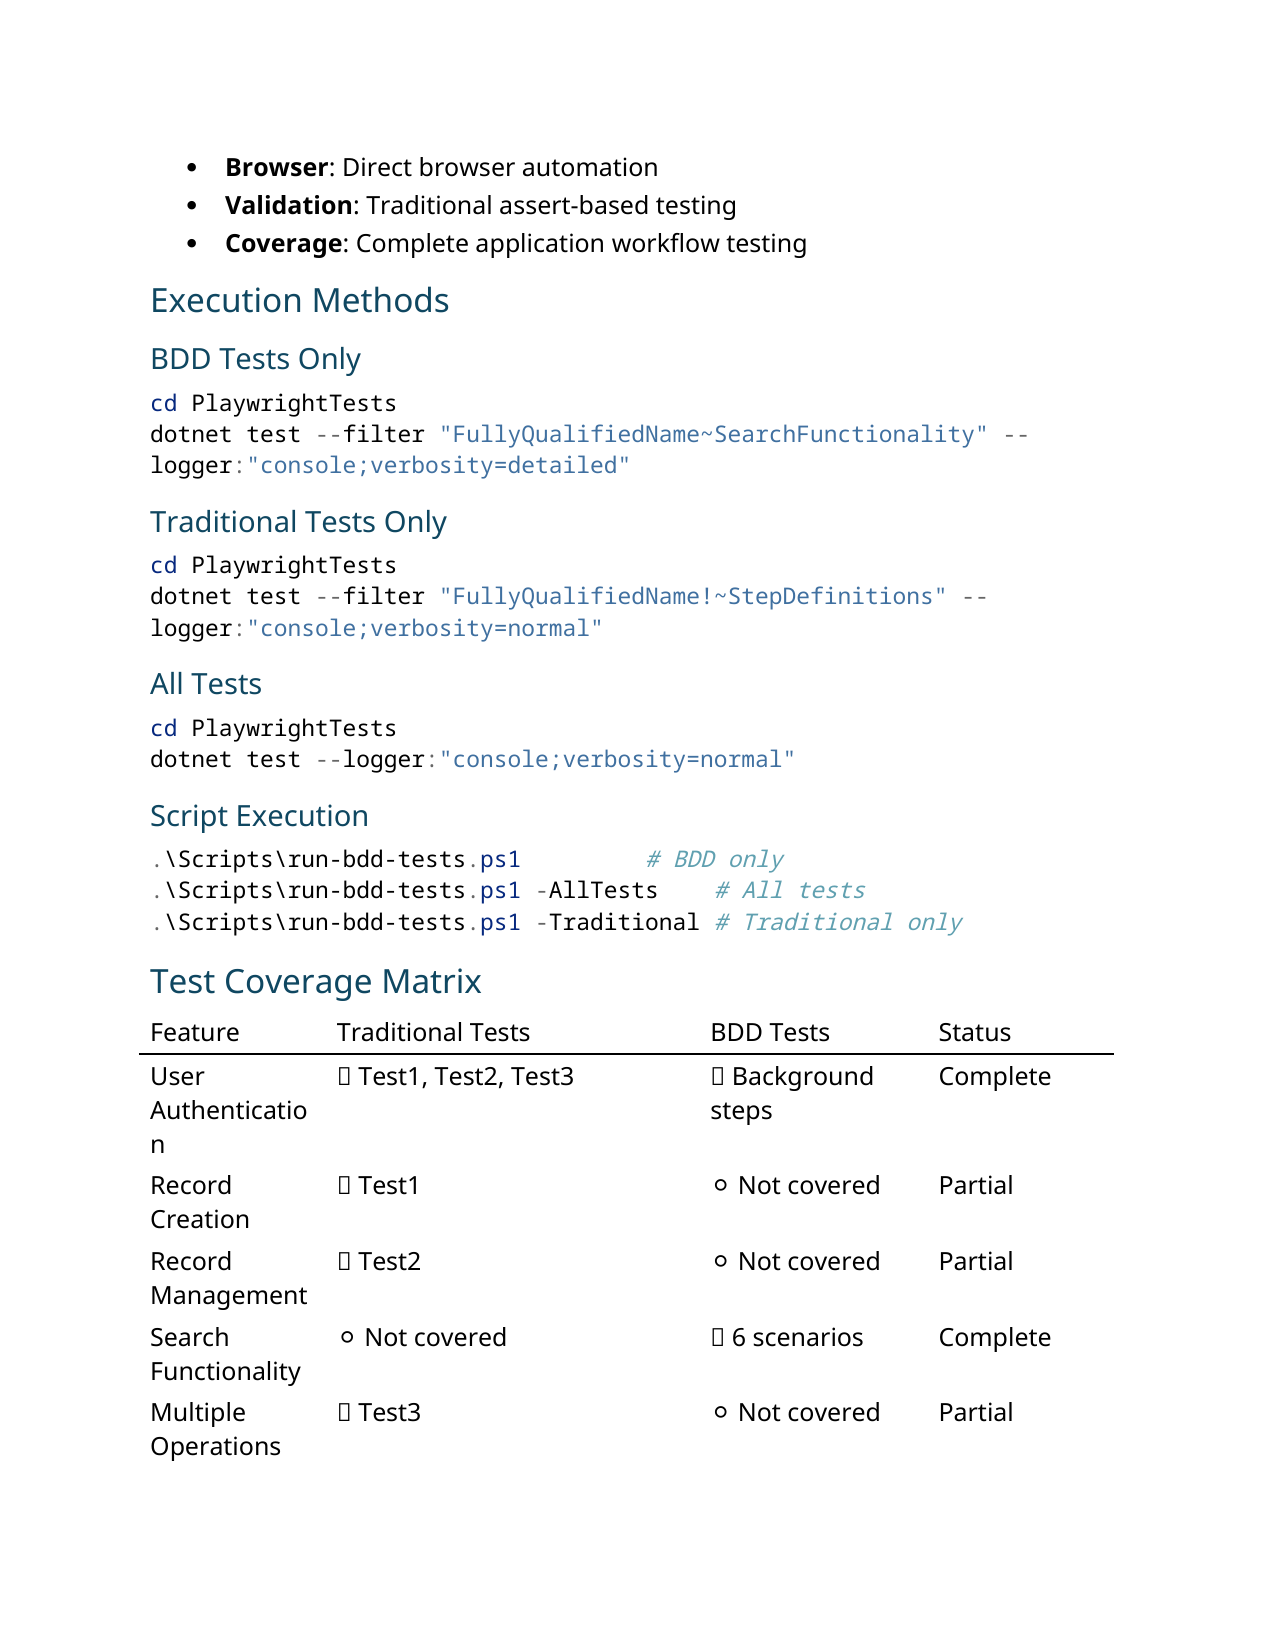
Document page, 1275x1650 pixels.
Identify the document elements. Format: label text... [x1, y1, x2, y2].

list Validation: Traditional assert-based testing [187, 188, 1125, 222]
table_cell Complete [927, 1055, 1114, 1164]
subtitle Test Coverage Matrix [150, 958, 1125, 1003]
table_header BDD Tests [699, 1011, 927, 1053]
table_cell ⚪ Not covered [699, 1391, 927, 1467]
text .\Scripts\run-bdd-tests.ps1 # BDD only .\Scripts\run-bdd-tests.ps1 -AllTests # All tests .\Scripts\run-bdd-tests.ps1 -Traditional # Traditional only [150, 843, 1125, 937]
table_cell User Authentication [139, 1055, 325, 1164]
table_cell Partial [927, 1240, 1114, 1315]
table_cell ✅ Test2 [325, 1240, 699, 1315]
subtitle Execution Methods [150, 276, 1125, 322]
table_cell Record Management [139, 1240, 325, 1315]
subtitle Traditional Tests Only [150, 501, 1125, 541]
text cd PlaywrightTests dotnet test --filter "FullyQualifiedName~SearchFunctionality" --logger:"console;verbosity=detailed" [150, 386, 1125, 480]
table_cell ✅ Test1, Test2, Test3 [325, 1055, 699, 1164]
subtitle All Tests [150, 664, 1125, 703]
table_cell ✅ Test3 [325, 1391, 699, 1467]
subtitle Script Execution [150, 795, 1125, 835]
table_cell ⚪ Not covered [699, 1240, 927, 1315]
subtitle BDD Tests Only [150, 338, 1125, 378]
table_cell Complete [927, 1315, 1114, 1391]
table_cell Partial [927, 1164, 1114, 1240]
table_cell ✅ Background steps [699, 1055, 927, 1164]
table_cell ✅ 6 scenarios [699, 1315, 927, 1391]
table_cell Record Creation [139, 1164, 325, 1240]
table_cell ✅ Test1 [325, 1164, 699, 1240]
list Browser: Direct browser automation [187, 150, 1125, 184]
list Coverage: Complete application workflow testing [187, 226, 1125, 260]
table_cell ⚪ Not covered [325, 1315, 699, 1391]
text cd PlaywrightTests dotnet test --filter "FullyQualifiedName!~StepDefinitions" --logger:"console;verbosity=normal" [150, 549, 1125, 643]
table_cell ⚪ Not covered [699, 1164, 927, 1240]
table_header Traditional Tests [325, 1011, 699, 1053]
table_cell Search Functionality [139, 1315, 325, 1391]
table_header Status [927, 1011, 1114, 1053]
text cd PlaywrightTests dotnet test --logger:"console;verbosity=normal" [150, 712, 1125, 774]
table_cell Multiple Operations [139, 1391, 325, 1467]
table_header Feature [139, 1011, 325, 1053]
table_cell Partial [927, 1391, 1114, 1467]
